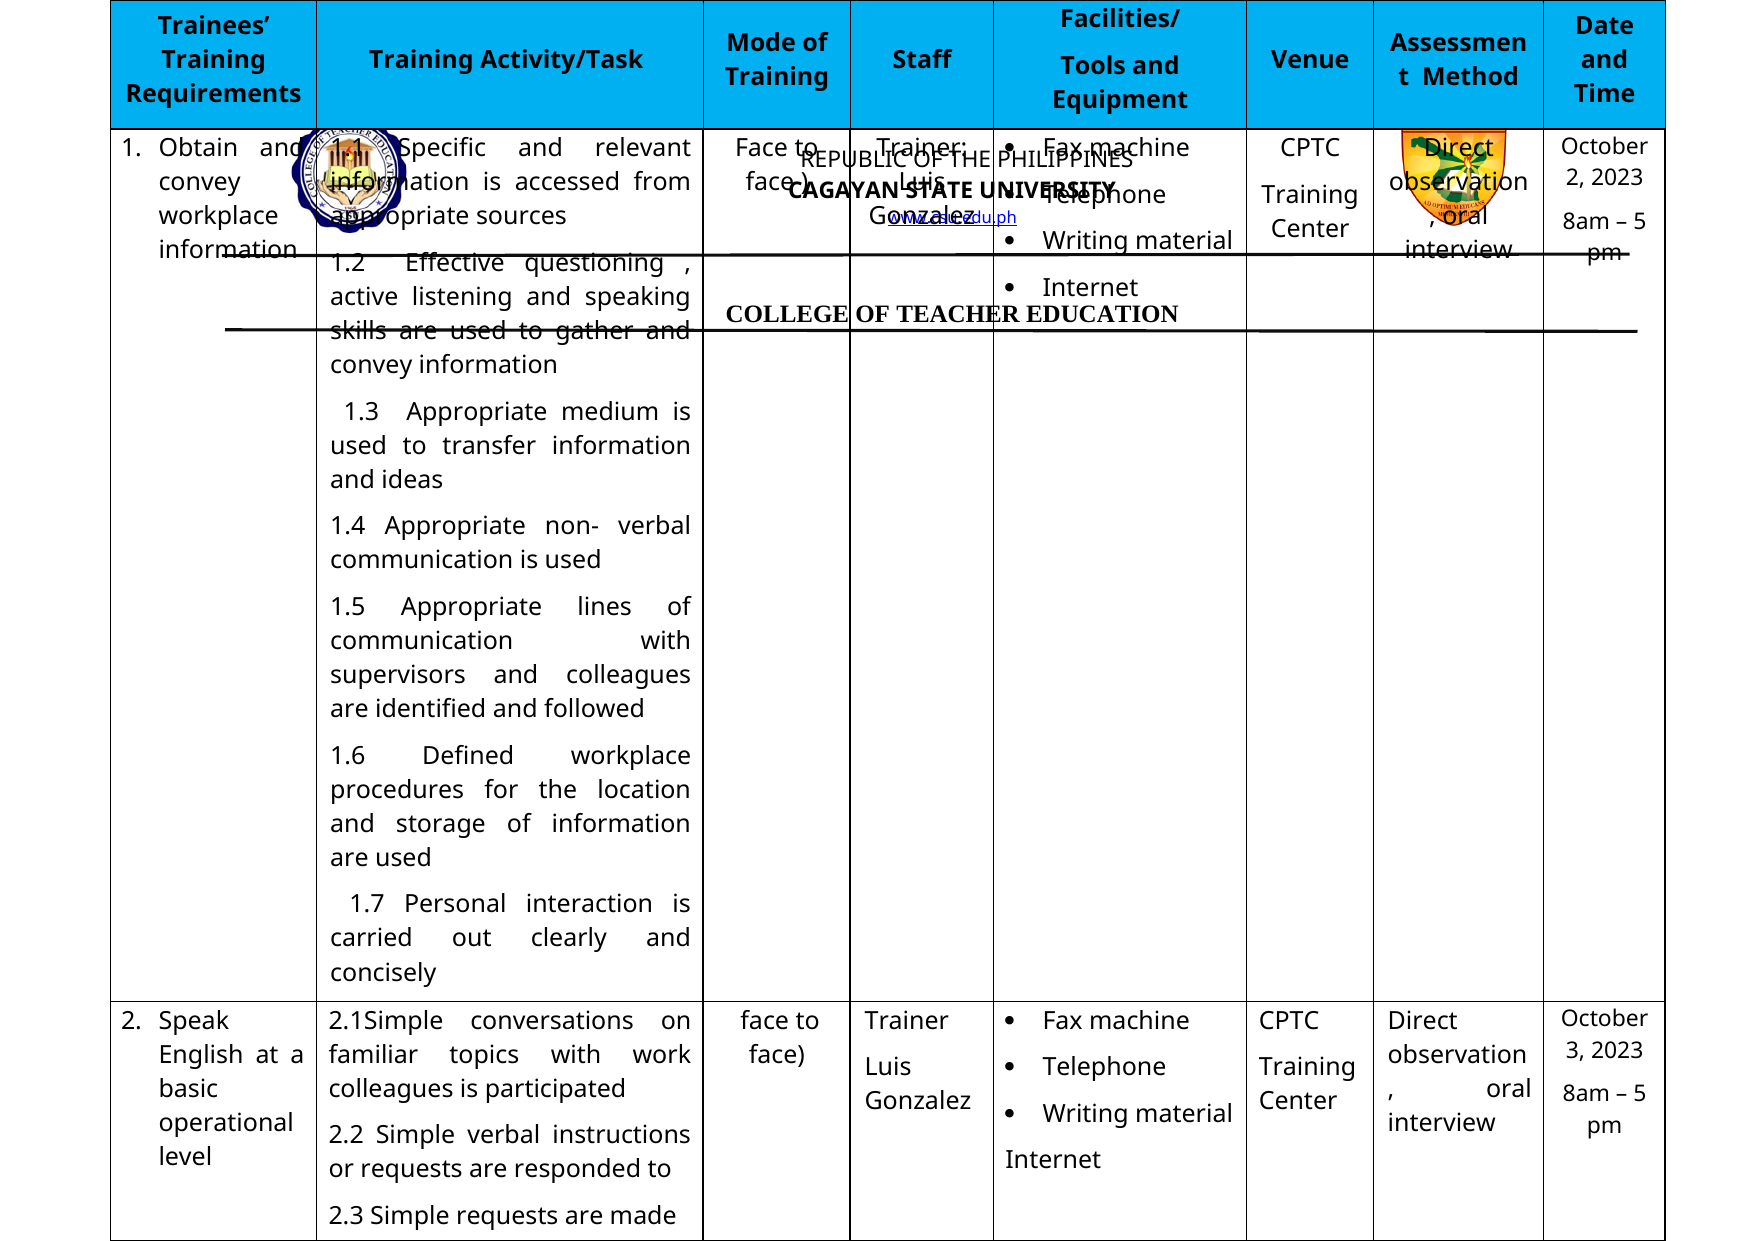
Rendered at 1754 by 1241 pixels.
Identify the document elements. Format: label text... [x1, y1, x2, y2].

table_cell Fax machine Telephone Writing material Internet [994, 130, 1246, 1001]
table_header Training Activity/Task [317, 1, 703, 128]
table_cell Face to face ) [704, 130, 849, 1001]
table_cell Direct observation, oral interview [1374, 1002, 1543, 1240]
table_header Staff [851, 1, 993, 128]
table_header Mode of Training [704, 1, 850, 128]
table_cell Speak English at a basic operational level [111, 1002, 316, 1240]
table_header Assessment Method [1374, 1, 1543, 128]
table_cell Obtain and convey workplace information [111, 130, 316, 1001]
table_cell October 2, 2023 8am – 5 pm [1544, 130, 1664, 1001]
table_header Venue [1247, 1, 1373, 128]
table_cell Trainer: Luis Gonzalez [851, 130, 993, 1001]
table_cell face to face) [704, 1002, 849, 1240]
table_cell Trainer Luis Gonzalez [851, 1002, 993, 1240]
table_cell Direct observation, oral interview [1374, 130, 1543, 1001]
table_cell Fax machine Telephone Writing material Internet [994, 1002, 1246, 1240]
table_header Facilities/ Tools and Equipment [994, 1, 1246, 128]
table_cell CPTC Training Center [1247, 1002, 1373, 1240]
table_header Date and Time [1544, 1, 1665, 128]
table_cell October 3, 2023 8am – 5 pm [1544, 1002, 1664, 1240]
table_cell CPTC Training Center [1247, 130, 1373, 1001]
table_cell 1.1 Specific and relevant information is accessed from appropriate sources 1.2 Effective questioning , active listening and speaking skills are used to gather and convey information 1.3 Appropriate medium is used to transfer information and ideas 1.4 Appropriate non- verbal communication is used 1.5 Appropriate lines of communication with supervisors and colleagues are identified and followed 1.6 Defined workplace procedures for the location and storage of information are used 1.7 Personal interaction is carried out clearly and concisely [317, 130, 702, 1001]
table_header Trainees’ Training Requirements [111, 1, 316, 128]
table_cell 2.1Simple conversations on familiar topics with work colleagues is participated 2.2 Simple verbal instructions or requests are responded to 2.3 Simple requests are made 2.4 Routine procedures are described 2.5 Likes, dislikes and preferences are expressed 2.6 Different forms of expression in English is identified [317, 1002, 702, 1240]
